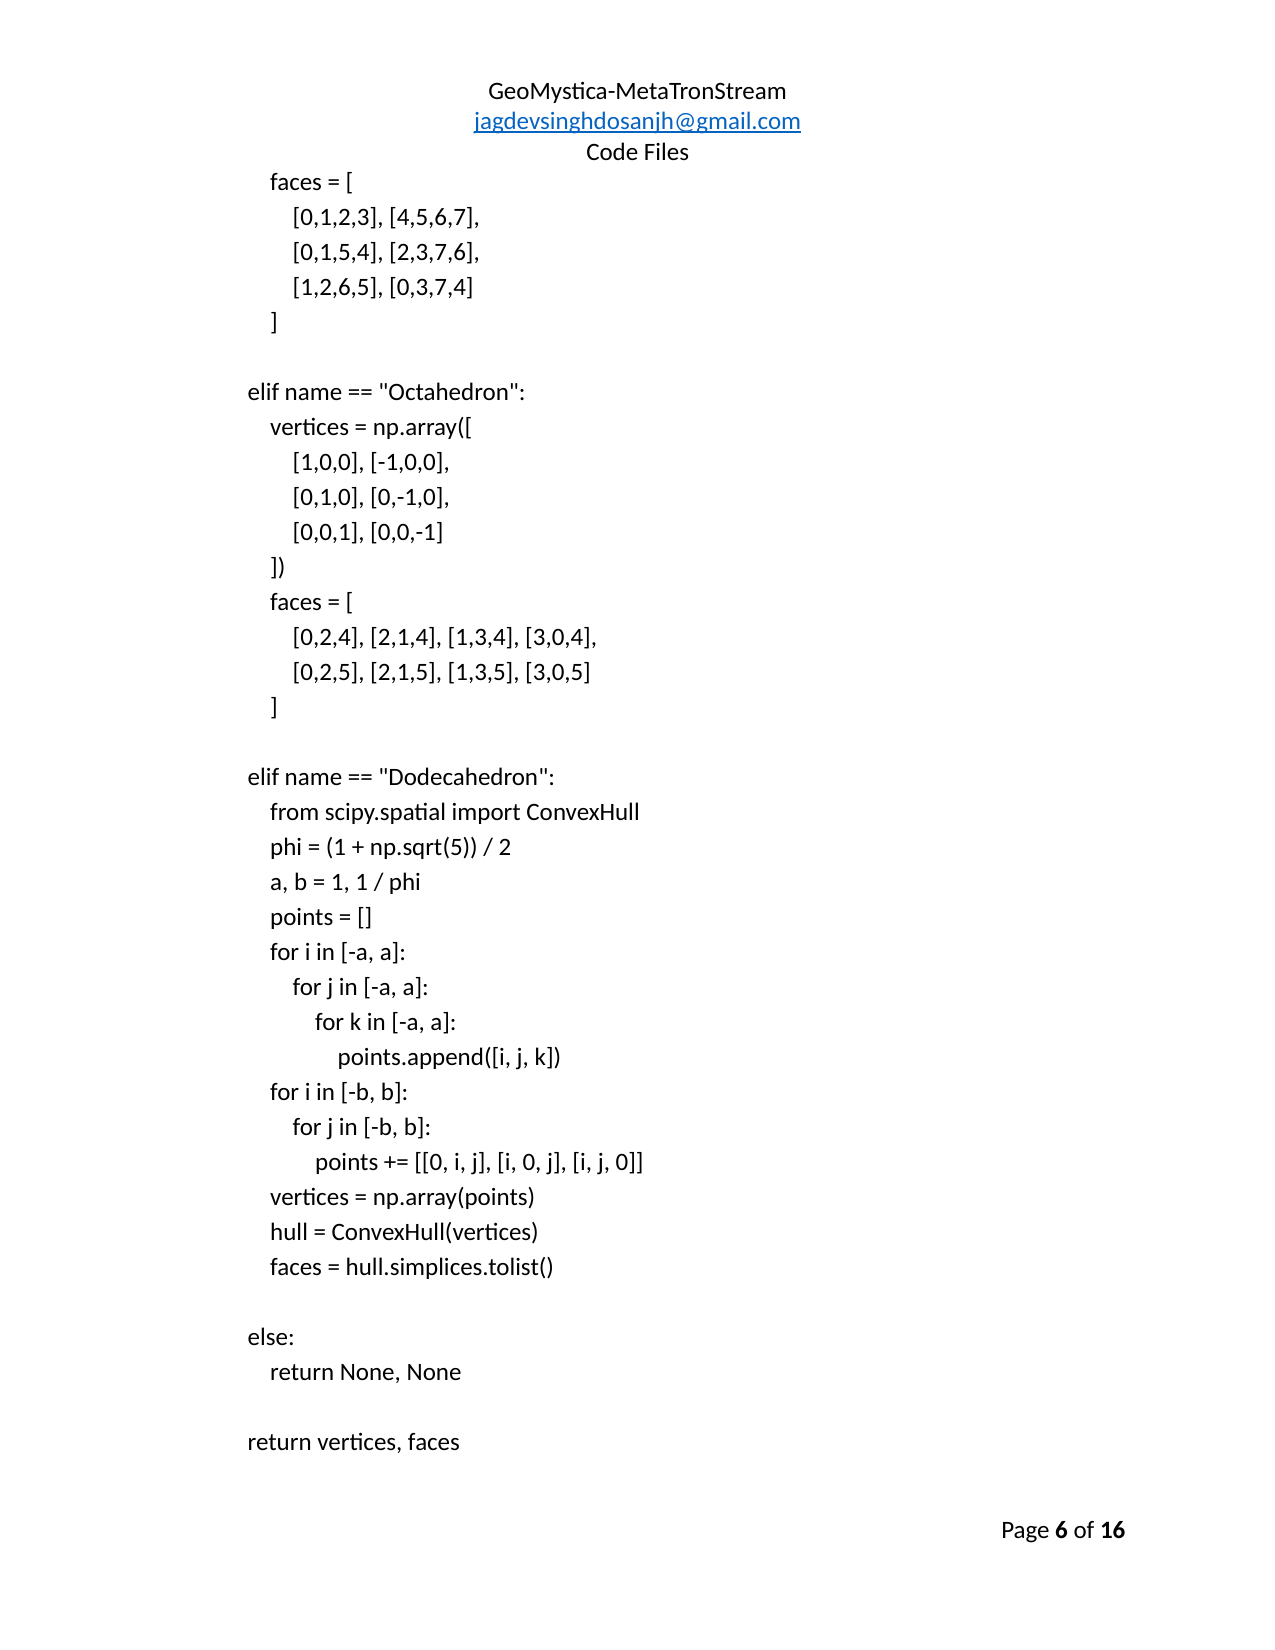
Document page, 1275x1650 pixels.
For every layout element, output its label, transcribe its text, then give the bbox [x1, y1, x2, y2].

text points += [[0, i, j], [i, 0, j], [i, j, 0]] [225, 1147, 1125, 1177]
text [0,1,2,3], [4,5,6,7], [225, 202, 1125, 232]
text return None, None [225, 1357, 1125, 1387]
text faces = [ [225, 587, 1125, 617]
text elif name == "Octahedron": [225, 377, 1125, 407]
text for i in [-b, b]: [225, 1077, 1125, 1107]
text points = [] [225, 902, 1125, 932]
text from scipy.spatial import ConvexHull [225, 797, 1125, 827]
text for k in [-a, a]: [225, 1007, 1125, 1037]
text [0,2,5], [2,1,5], [1,3,5], [3,0,5] [225, 657, 1125, 687]
text hull = ConvexHull(vertices) [225, 1217, 1125, 1247]
text [0,0,1], [0,0,-1] [225, 517, 1125, 547]
text vertices = np.array(points) [225, 1182, 1125, 1212]
text faces = hull.simplices.tolist() [225, 1252, 1125, 1282]
text phi = (1 + np.sqrt(5)) / 2 [225, 832, 1125, 862]
text [0,1,5,4], [2,3,7,6], [225, 237, 1125, 267]
text ] [225, 692, 1125, 722]
text elif name == "Dodecahedron": [225, 762, 1125, 792]
text ] [225, 307, 1125, 337]
text a, b = 1, 1 / phi [225, 867, 1125, 897]
text vertices = np.array([ [225, 412, 1125, 442]
text faces = [ [225, 167, 1125, 197]
text for j in [-a, a]: [225, 972, 1125, 1002]
text else: [225, 1322, 1125, 1352]
text [0,1,0], [0,-1,0], [225, 482, 1125, 512]
text return vertices, faces [225, 1427, 1125, 1457]
text [0,2,4], [2,1,4], [1,3,4], [3,0,4], [225, 622, 1125, 652]
text [1,0,0], [-1,0,0], [225, 447, 1125, 477]
text for i in [-a, a]: [225, 937, 1125, 967]
text for j in [-b, b]: [225, 1112, 1125, 1142]
text points.append([i, j, k]) [225, 1042, 1125, 1072]
text [1,2,6,5], [0,3,7,4] [225, 272, 1125, 302]
text ]) [225, 552, 1125, 582]
